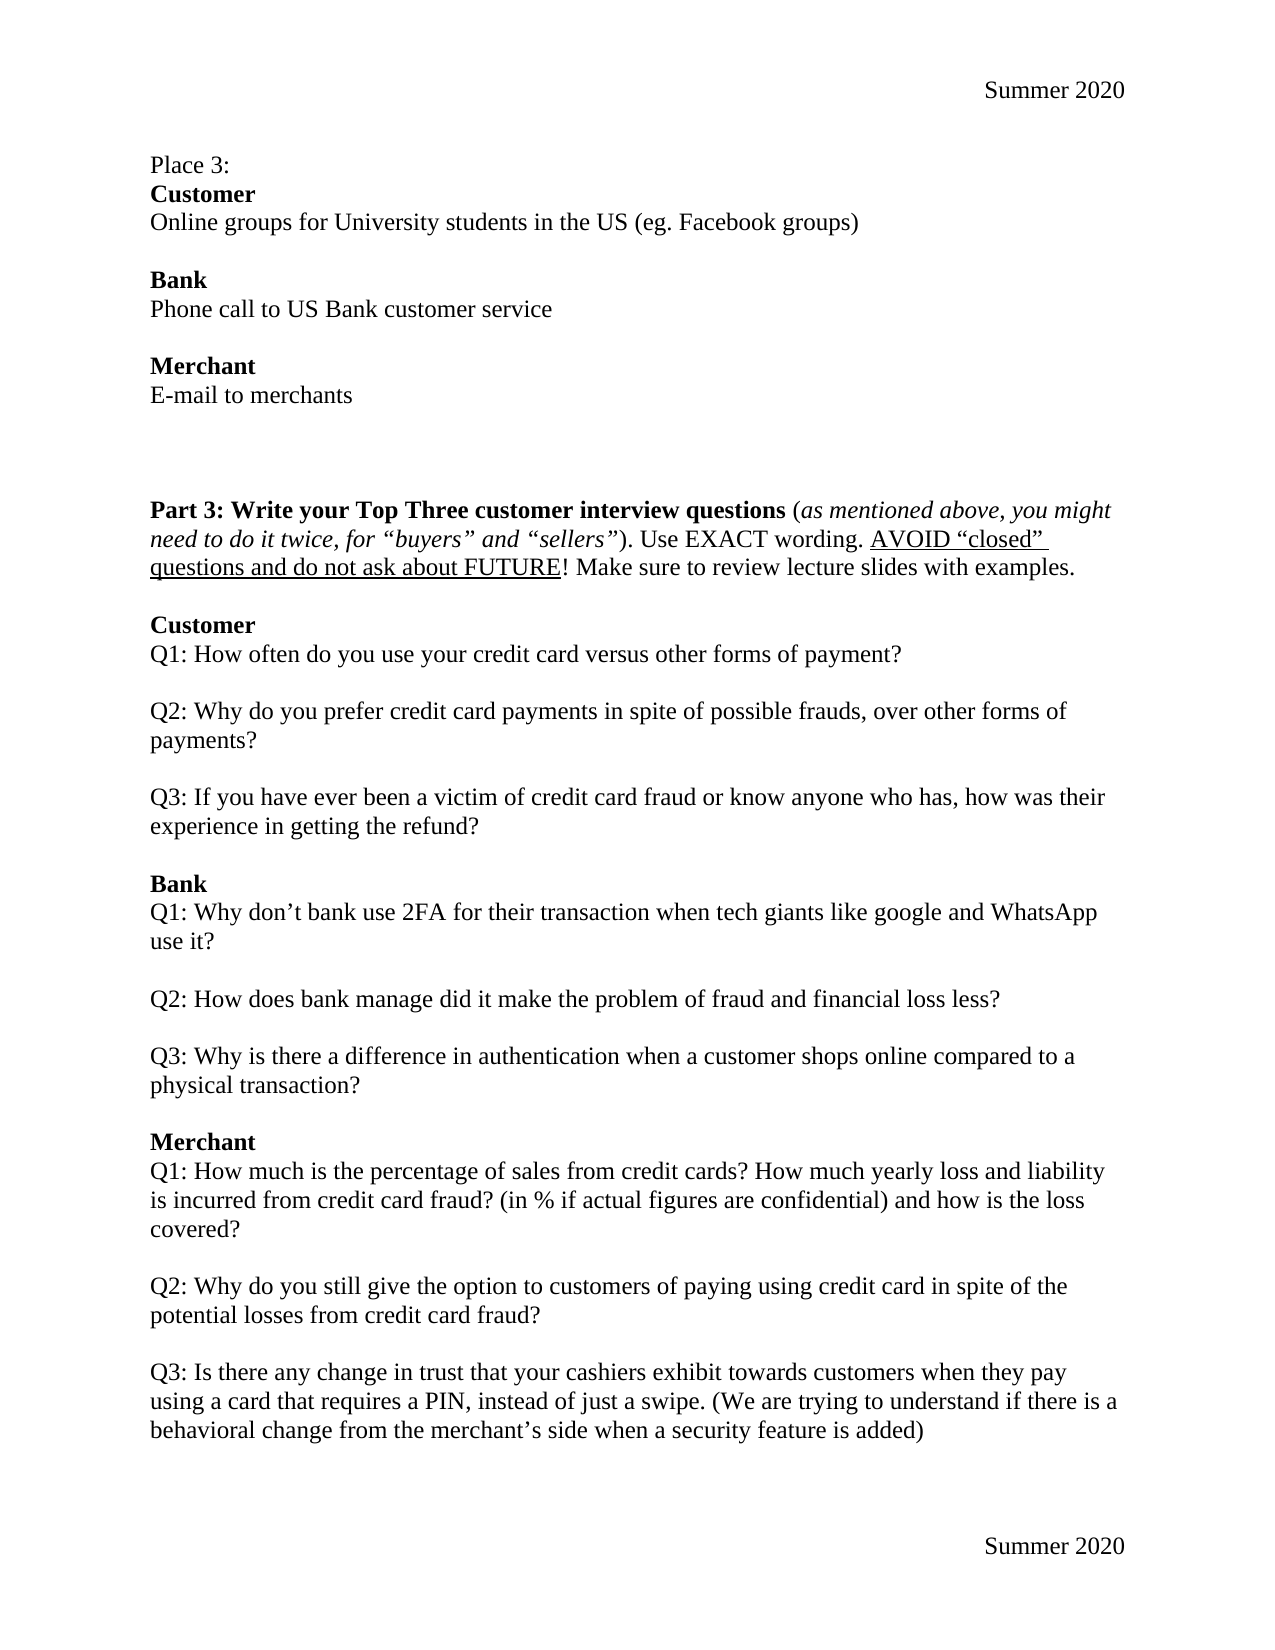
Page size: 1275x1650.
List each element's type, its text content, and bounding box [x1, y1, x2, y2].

text Merchant [150, 1127, 1125, 1156]
text Q3: Is there any change in trust that your cashiers exhibit towards customers when they pay using a card that requires a PIN, instead of just a swipe. (We are trying to understand if there is a behavioral change from the merchant’s side when a security feature is added) [150, 1357, 1125, 1444]
text Customer [150, 179, 1125, 207]
text Q1: How often do you use your credit card versus other forms of payment? [150, 639, 1125, 667]
text Q3: If you have ever been a victim of credit card fraud or know anyone who has, how was their experience in getting the refund? [150, 782, 1125, 840]
text Merchant [150, 351, 1125, 380]
text Customer [150, 610, 1125, 639]
text Phone call to US Bank customer service [150, 294, 1125, 322]
text Place 3: [150, 150, 1125, 179]
text Q2: How does bank manage did it make the problem of fraud and financial loss less? [150, 984, 1125, 1012]
text Q3: Why is there a difference in authentication when a customer shops online compared to a physical transaction? [150, 1041, 1125, 1099]
text E-mail to merchants [150, 380, 1125, 409]
text Online groups for University students in the US (eg. Facebook groups) [150, 207, 1125, 236]
text Q2: Why do you prefer credit card payments in spite of possible frauds, over other forms of payments? [150, 696, 1125, 754]
text Q2: Why do you still give the option to customers of paying using credit card in spite of the potential losses from credit card fraud? [150, 1271, 1125, 1329]
text Part 3: Write your Top Three customer interview questions (as mentioned above, you might need to do it twice, for “buyers” and “sellers”). Use EXACT wording. AVOID “closed” questions and do not ask about FUTURE! Make sure to review lecture slides with examples. [150, 495, 1125, 581]
text Bank [150, 265, 1125, 294]
text Q1: Why don’t bank use 2FA for their transaction when tech giants like google and WhatsApp use it? [150, 897, 1125, 955]
text Q1: How much is the percentage of sales from credit cards? How much yearly loss and liability is incurred from credit card fraud? (in % if actual figures are confidential) and how is the loss covered? [150, 1156, 1125, 1242]
text Bank [150, 869, 1125, 897]
